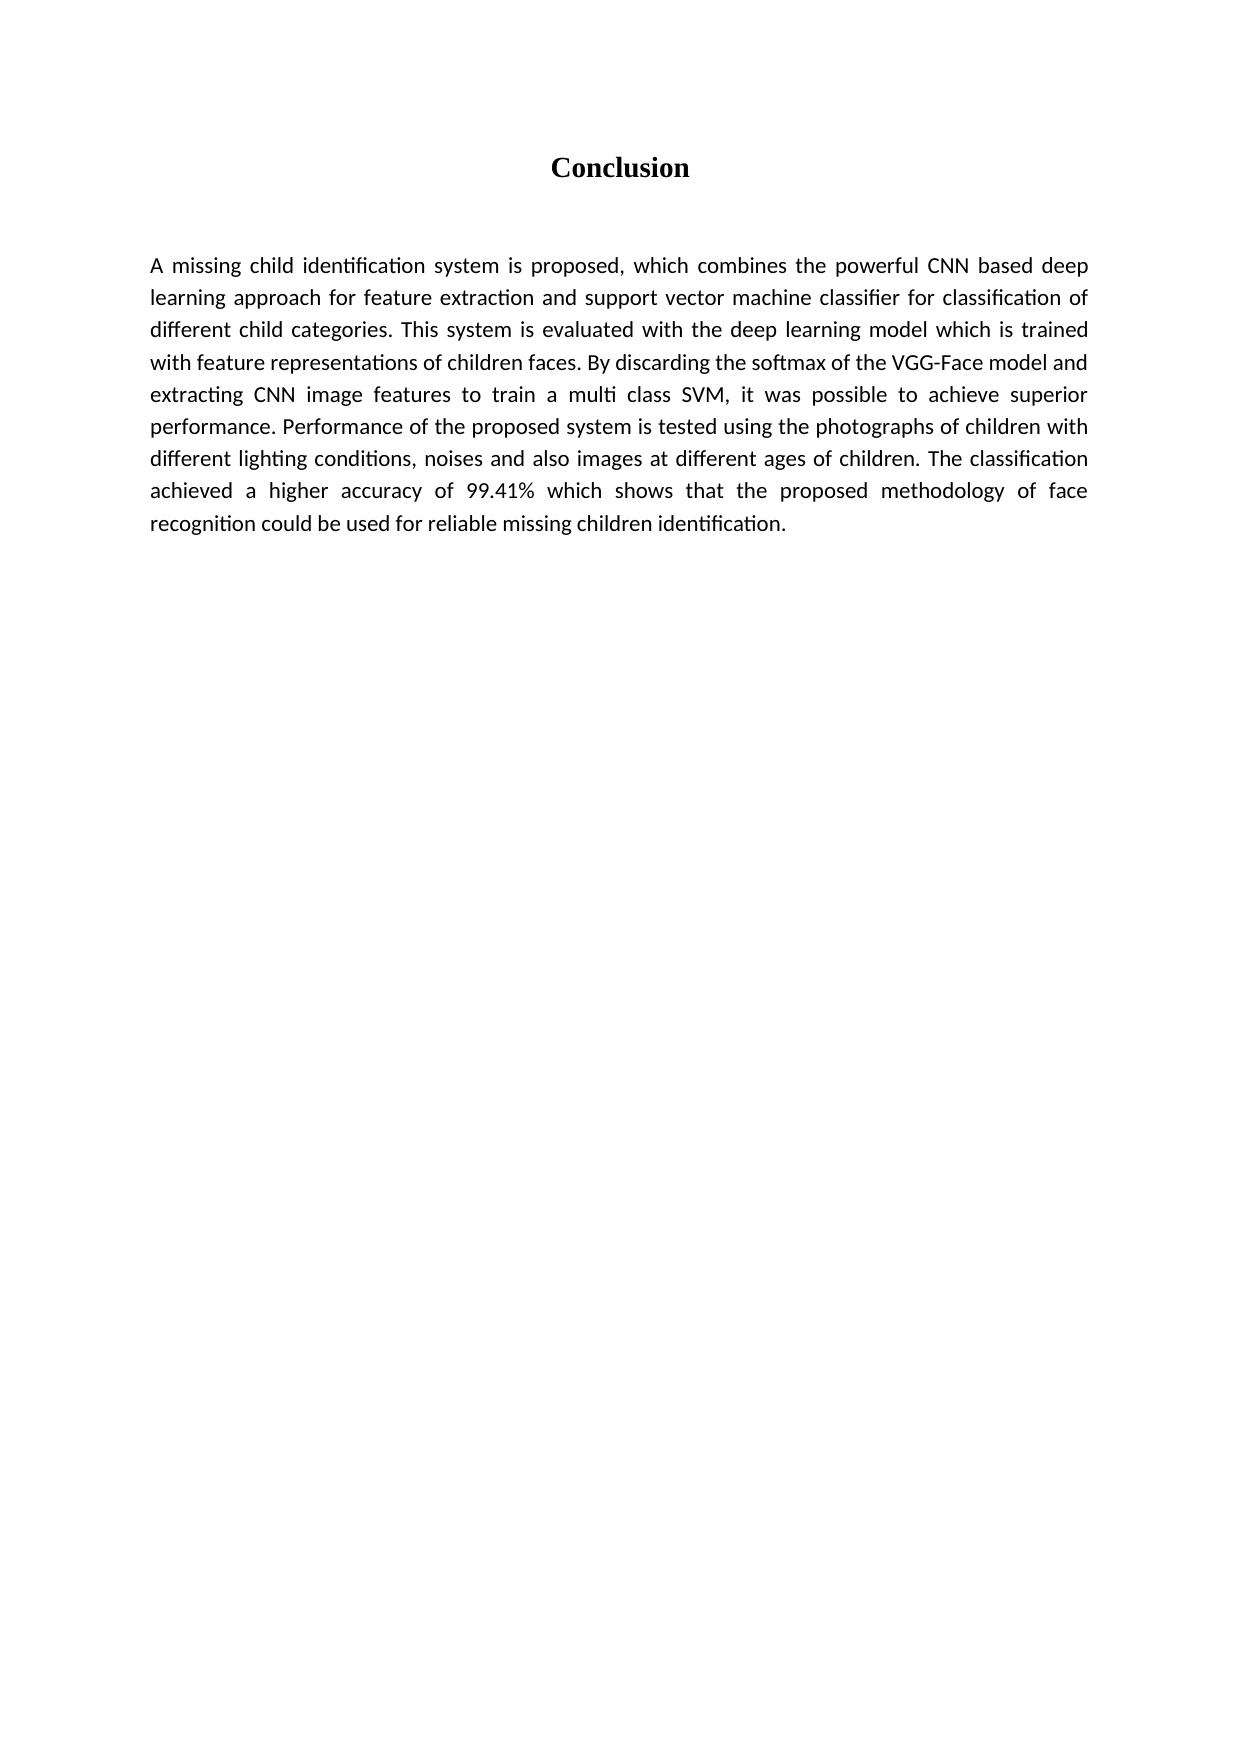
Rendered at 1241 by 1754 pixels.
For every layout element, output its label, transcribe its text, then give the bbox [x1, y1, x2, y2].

title Conclusion [150, 150, 1090, 183]
text A missing child identification system is proposed, which combines the powerful CNN based deep learning approach for feature extraction and support vector machine classifier for classification of different child categories. This system is evaluated with the deep learning model which is trained with feature representations of children faces. By discarding the softmax of the VGG-Face model and extracting CNN image features to train a multi class SVM, it was possible to achieve superior performance. Performance of the proposed system is tested using the photographs of children with different lighting conditions, noises and also images at different ages of children. The classification achieved a higher accuracy of 99.41% which shows that the proposed methodology of face recognition could be used for reliable missing children identification. [150, 251, 1090, 537]
